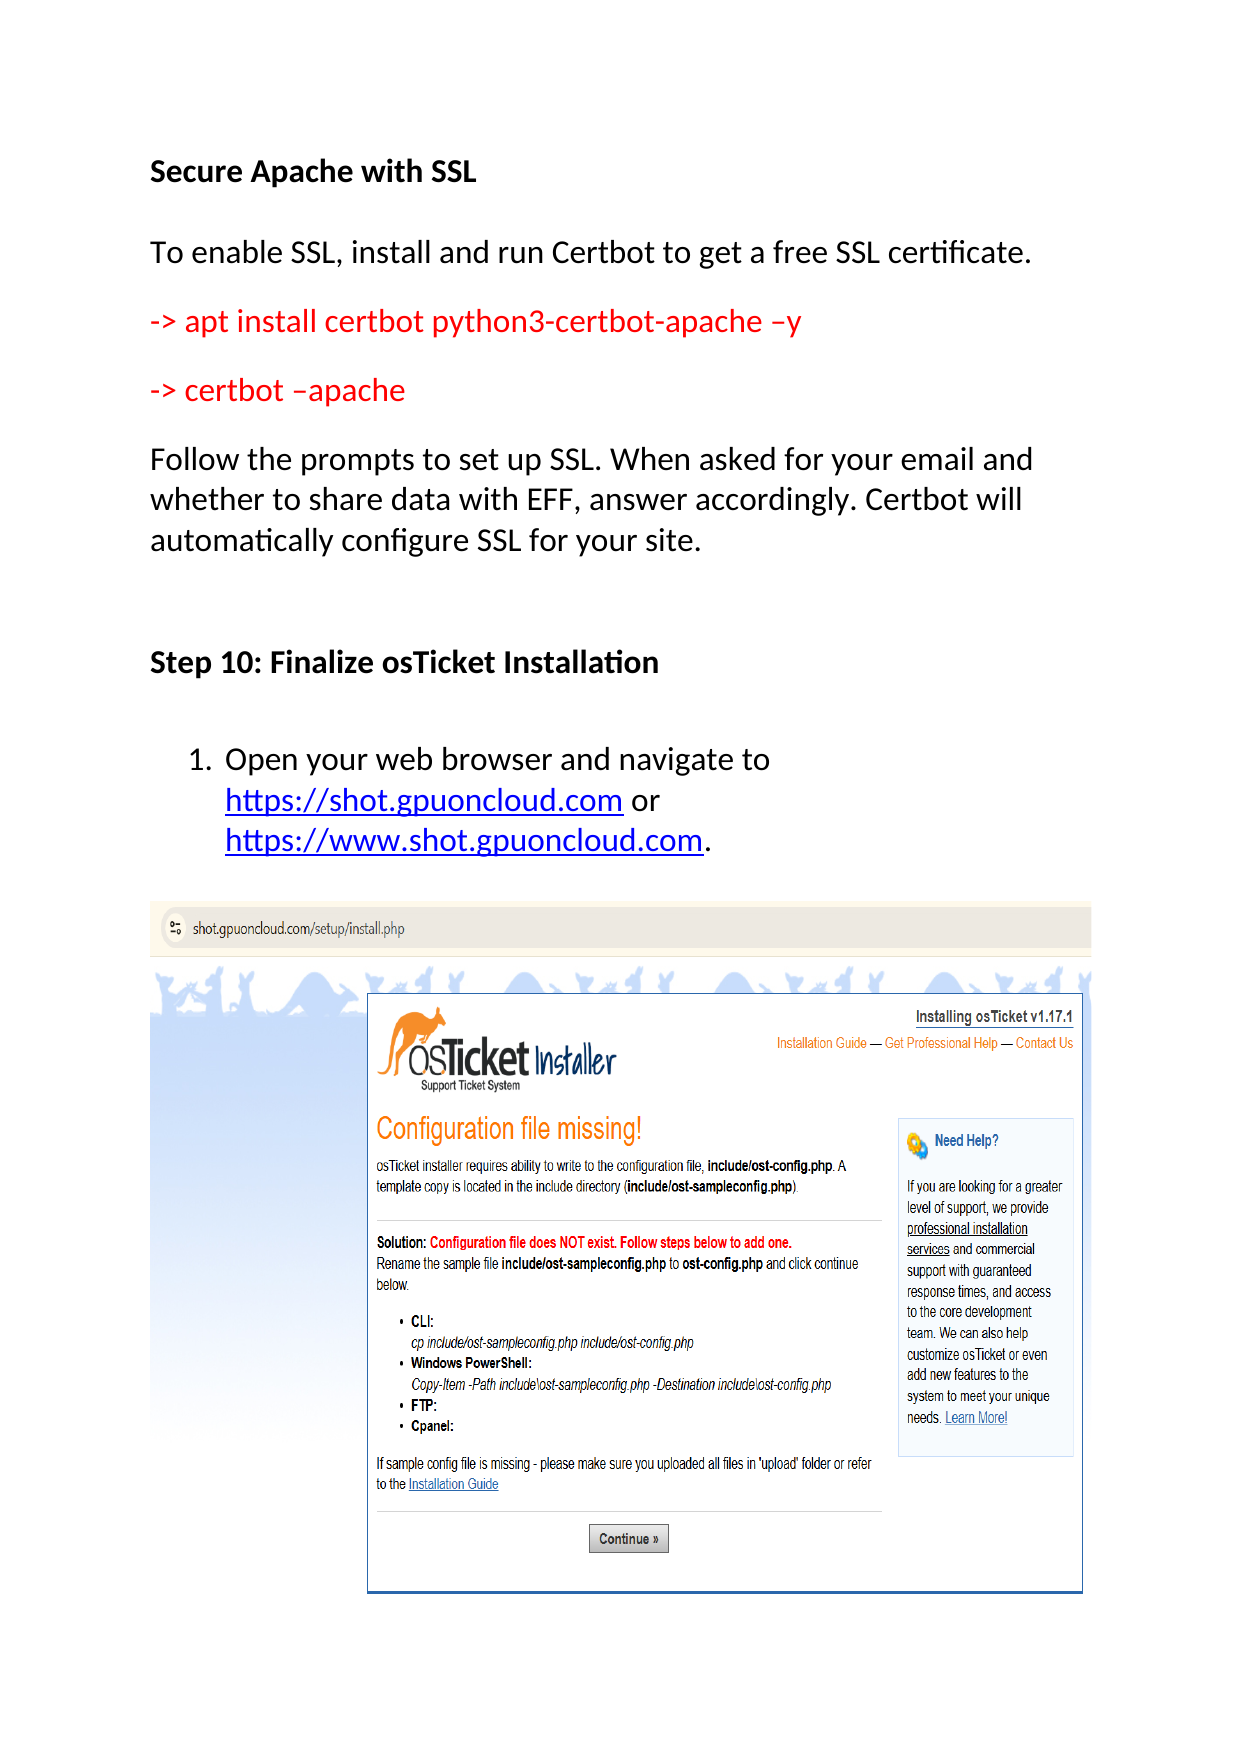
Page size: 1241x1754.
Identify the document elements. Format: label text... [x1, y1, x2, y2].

text Step 10: Finalize osTicket Installation [150, 641, 1090, 682]
text -> certbot –apache [150, 341, 1090, 410]
text -> apt install certbot python3-certbot-apache –y [150, 300, 1090, 341]
text Follow the prompts to set up SSL. When asked for your email and whether to share data with EFF, answer accordingly. Certbot will automatically configure SSL for your site. [150, 438, 1090, 560]
picture [150, 901, 1092, 1599]
text Secure Apache with SSL [150, 150, 1090, 191]
text To enable SSL, install and run Certbot to get a free SSL certificate. [150, 231, 1090, 272]
list Open your web browser and navigate to https://shot.gpuoncloud.com or https://www.shot.gpuoncloud.com. [187, 738, 1090, 860]
